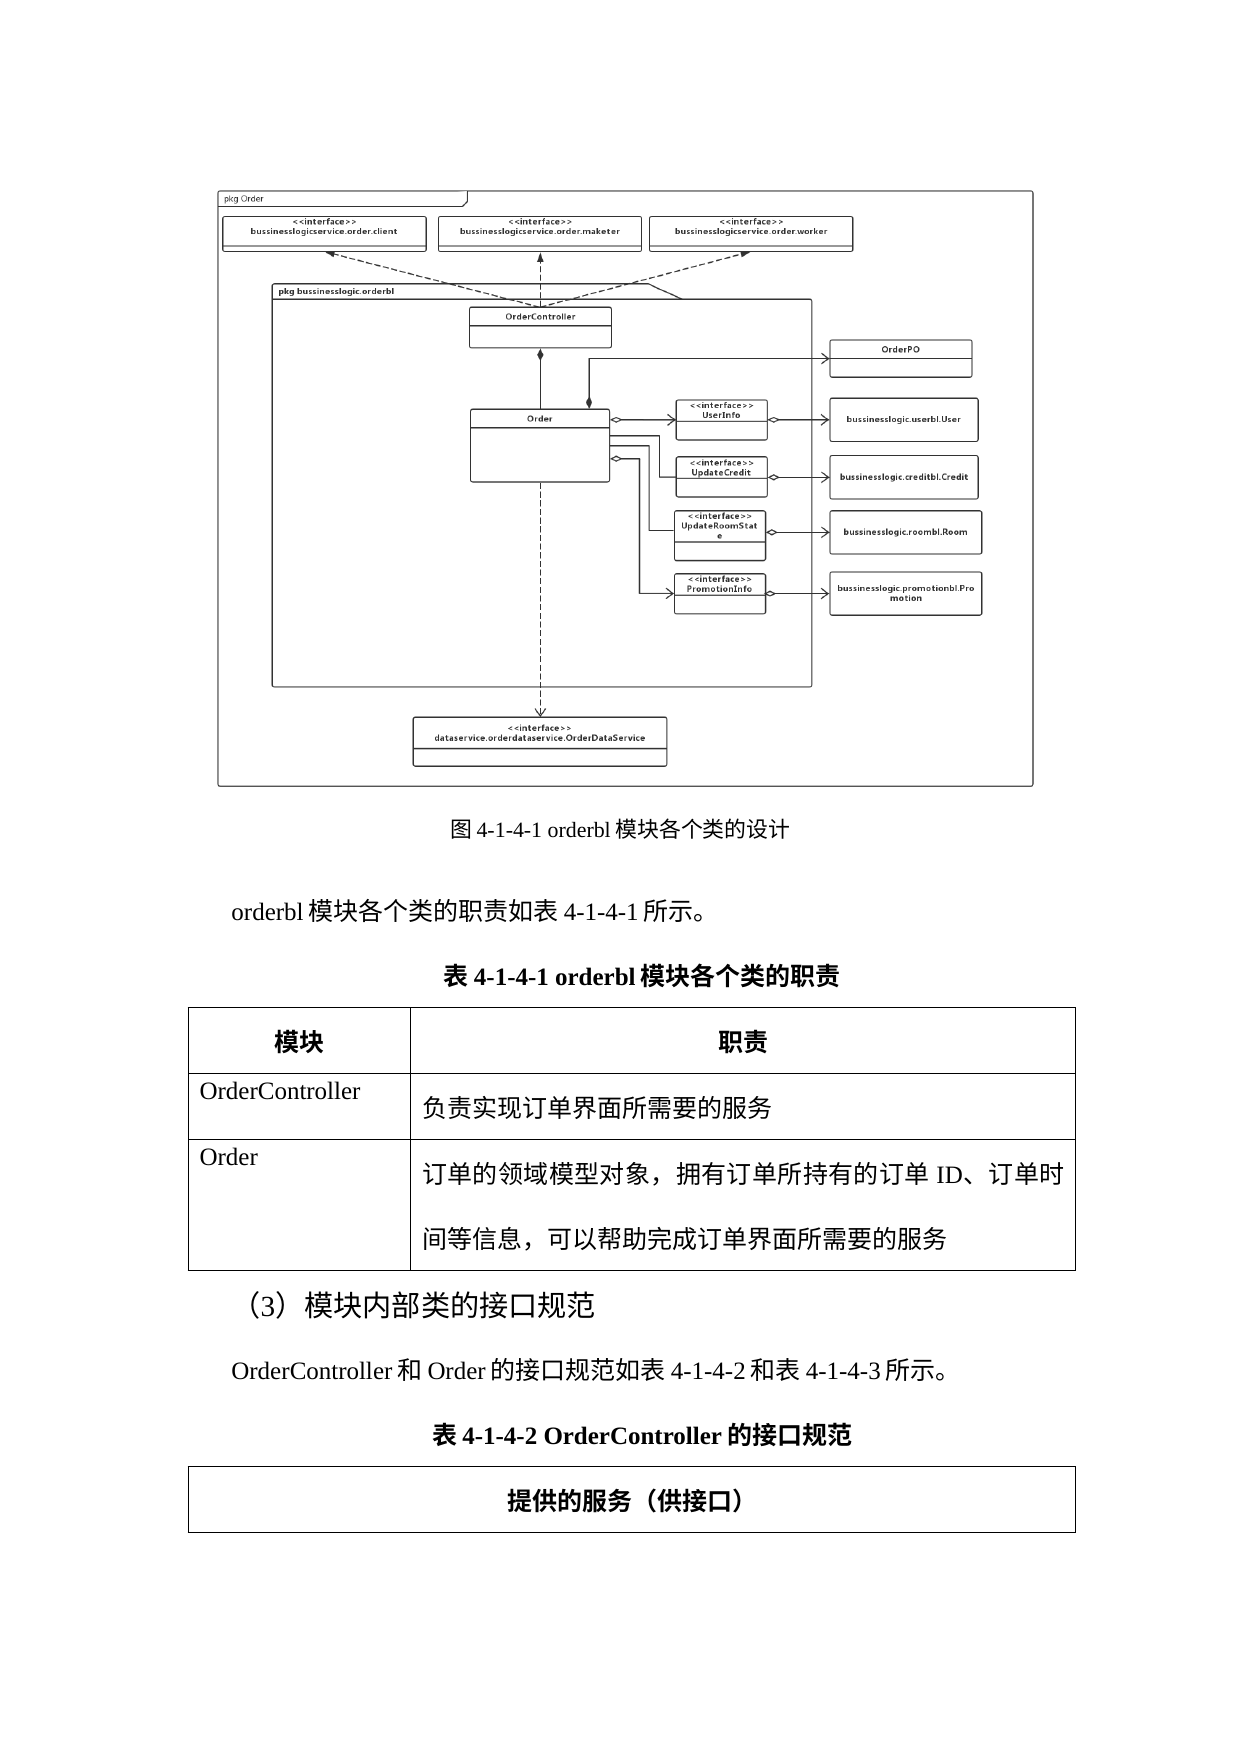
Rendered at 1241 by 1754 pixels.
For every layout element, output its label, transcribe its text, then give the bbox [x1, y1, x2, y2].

text orderbl模块各个类的职责如表4-1-4-1所示。 [187, 877, 1053, 942]
table_cell 负责实现订单界面所需要的服务 [411, 1074, 1075, 1139]
table_header 职责 [411, 1008, 1075, 1073]
text OrderController和Order的接口规范如表4-1-4-2和表4-1-4-3所示。 [187, 1336, 1053, 1401]
text 表4-1-4-2 OrderController的接口规范 [187, 1401, 1053, 1466]
text （3）模块内部类的接口规范 [187, 1271, 1053, 1336]
table_cell Order [189, 1140, 410, 1270]
table_cell 订单的领域模型对象，拥有订单所持有的订单ID、订单时间等信息，可以帮助完成订单界面所需要的服务 [411, 1140, 1075, 1270]
picture [188, 161, 1052, 806]
table_cell OrderController [189, 1074, 410, 1139]
text 表4-1-4-1 orderbl模块各个类的职责 [187, 942, 1053, 1007]
text 图4-1-4-1 orderbl模块各个类的设计 [187, 812, 1053, 844]
table_header 提供的服务（供接口） [189, 1467, 1075, 1532]
table_header 模块 [189, 1008, 410, 1073]
